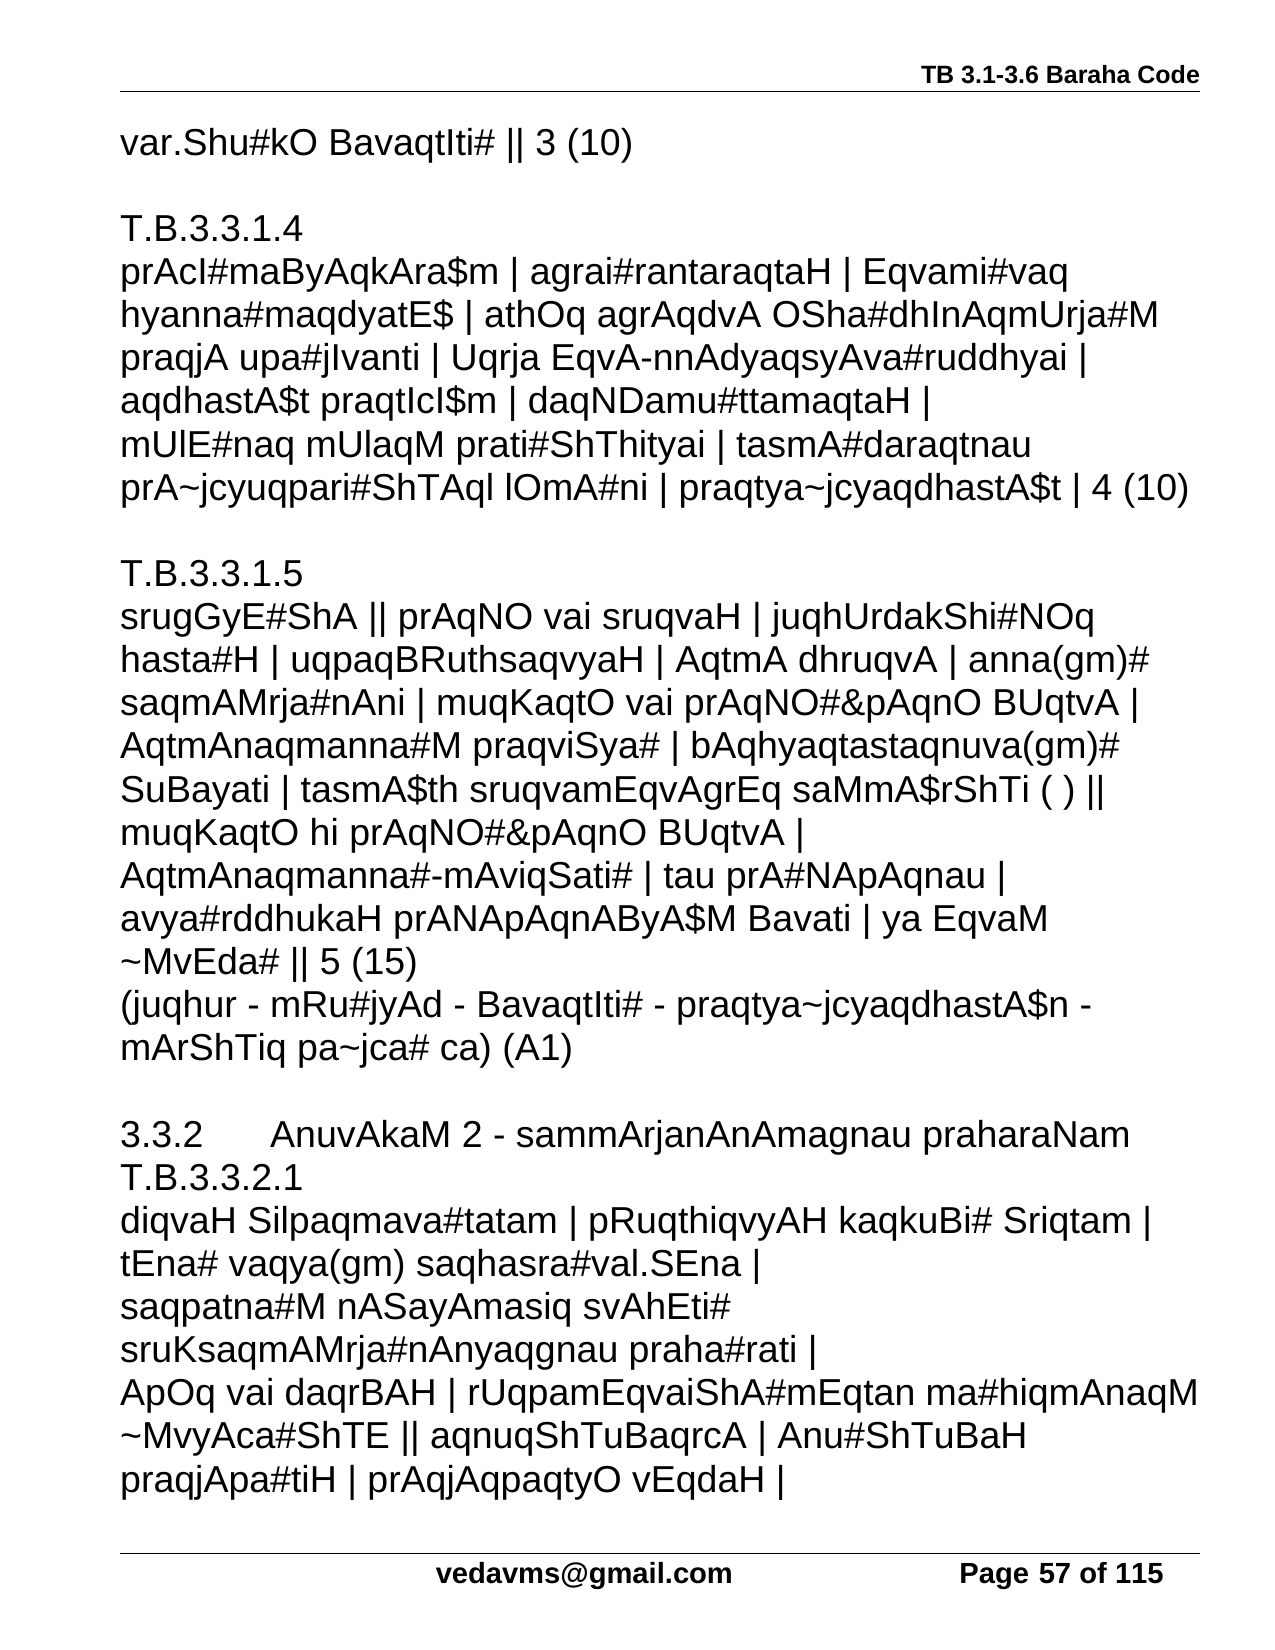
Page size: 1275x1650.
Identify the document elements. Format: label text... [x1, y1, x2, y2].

text T.B.3.3.1.5 [120, 551, 1200, 594]
text ApOq vai daqrBAH | rUqpamEqvaiShA#mEqtan ma#hiqmAnaqM ~MvyAca#ShTE || aqnuqShTuBaqrcA | Anu#ShTuBaH praqjApa#tiH | prAqjAqpaqtyO vEqdaH | [120, 1371, 1200, 1500]
text AqtmAnaqmanna#M praqviSya# | bAqhyaqtastaqnuva(gm)# SuBayati | tasmA$th sruqvamEqvAgrEq saMmA$rShTi ( ) || muqKaqtO hi prAqNO#&pAqnO BUqtvA | [120, 724, 1200, 853]
text saqpatna#M nASayAmasiq svAhEti# sruKsaqmAMrja#nAnyaqgnau praha#rati | [120, 1284, 1200, 1371]
text srugGyE#ShA || prAqNO vai sruqvaH | juqhUrdakShi#NOq hasta#H | uqpaqBRuthsaqvyaH | AqtmA dhruqvA | anna(gm)# saqmAMrja#nAni | muqKaqtO vai prAqNO#&pAqnO BUqtvA | [120, 594, 1200, 724]
text T.B.3.3.1.4 [120, 206, 1200, 249]
text diqvaH Silpaqmava#tatam | pRuqthiqvyAH kaqkuBi# Sriqtam | [120, 1198, 1200, 1241]
text var.Shu#kO BavaqtIti# || 3 (10) [120, 120, 1200, 163]
text (juqhur - mRu#jyAd - BavaqtIti# - praqtya~jcyaqdhastA$n - mArShTiq pa~jca# ca) (A1) [120, 982, 1200, 1069]
text 3.3.2 AnuvAkaM 2 - sammArjanAnAmagnau praharaNam [120, 1112, 1200, 1155]
text prAcI#maByAqkAra$m | agrai#rantaraqtaH | Eqvami#vaq hyanna#maqdyatE$ | athOq agrAqdvA OSha#dhInAqmUrja#M praqjA upa#jIvanti | Uqrja EqvA-nnAdyaqsyAva#ruddhyai | aqdhastA$t praqtIcI$m | daqNDamu#ttamaqtaH | [120, 249, 1200, 422]
text T.B.3.3.2.1 [120, 1155, 1200, 1198]
text tEna# vaqya(gm) saqhasra#val.SEna | [120, 1241, 1200, 1284]
text mUlE#naq mUlaqM prati#ShThityai | tasmA#daraqtnau prA~jcyuqpari#ShTAql lOmA#ni | praqtya~jcyaqdhastA$t | 4 (10) [120, 422, 1200, 508]
text AqtmAnaqmanna#-mAviqSati# | tau prA#NApAqnau | [120, 853, 1200, 896]
text avya#rddhukaH prANApAqnAByA$M Bavati | ya EqvaM ~MvEda# || 5 (15) [120, 896, 1200, 982]
